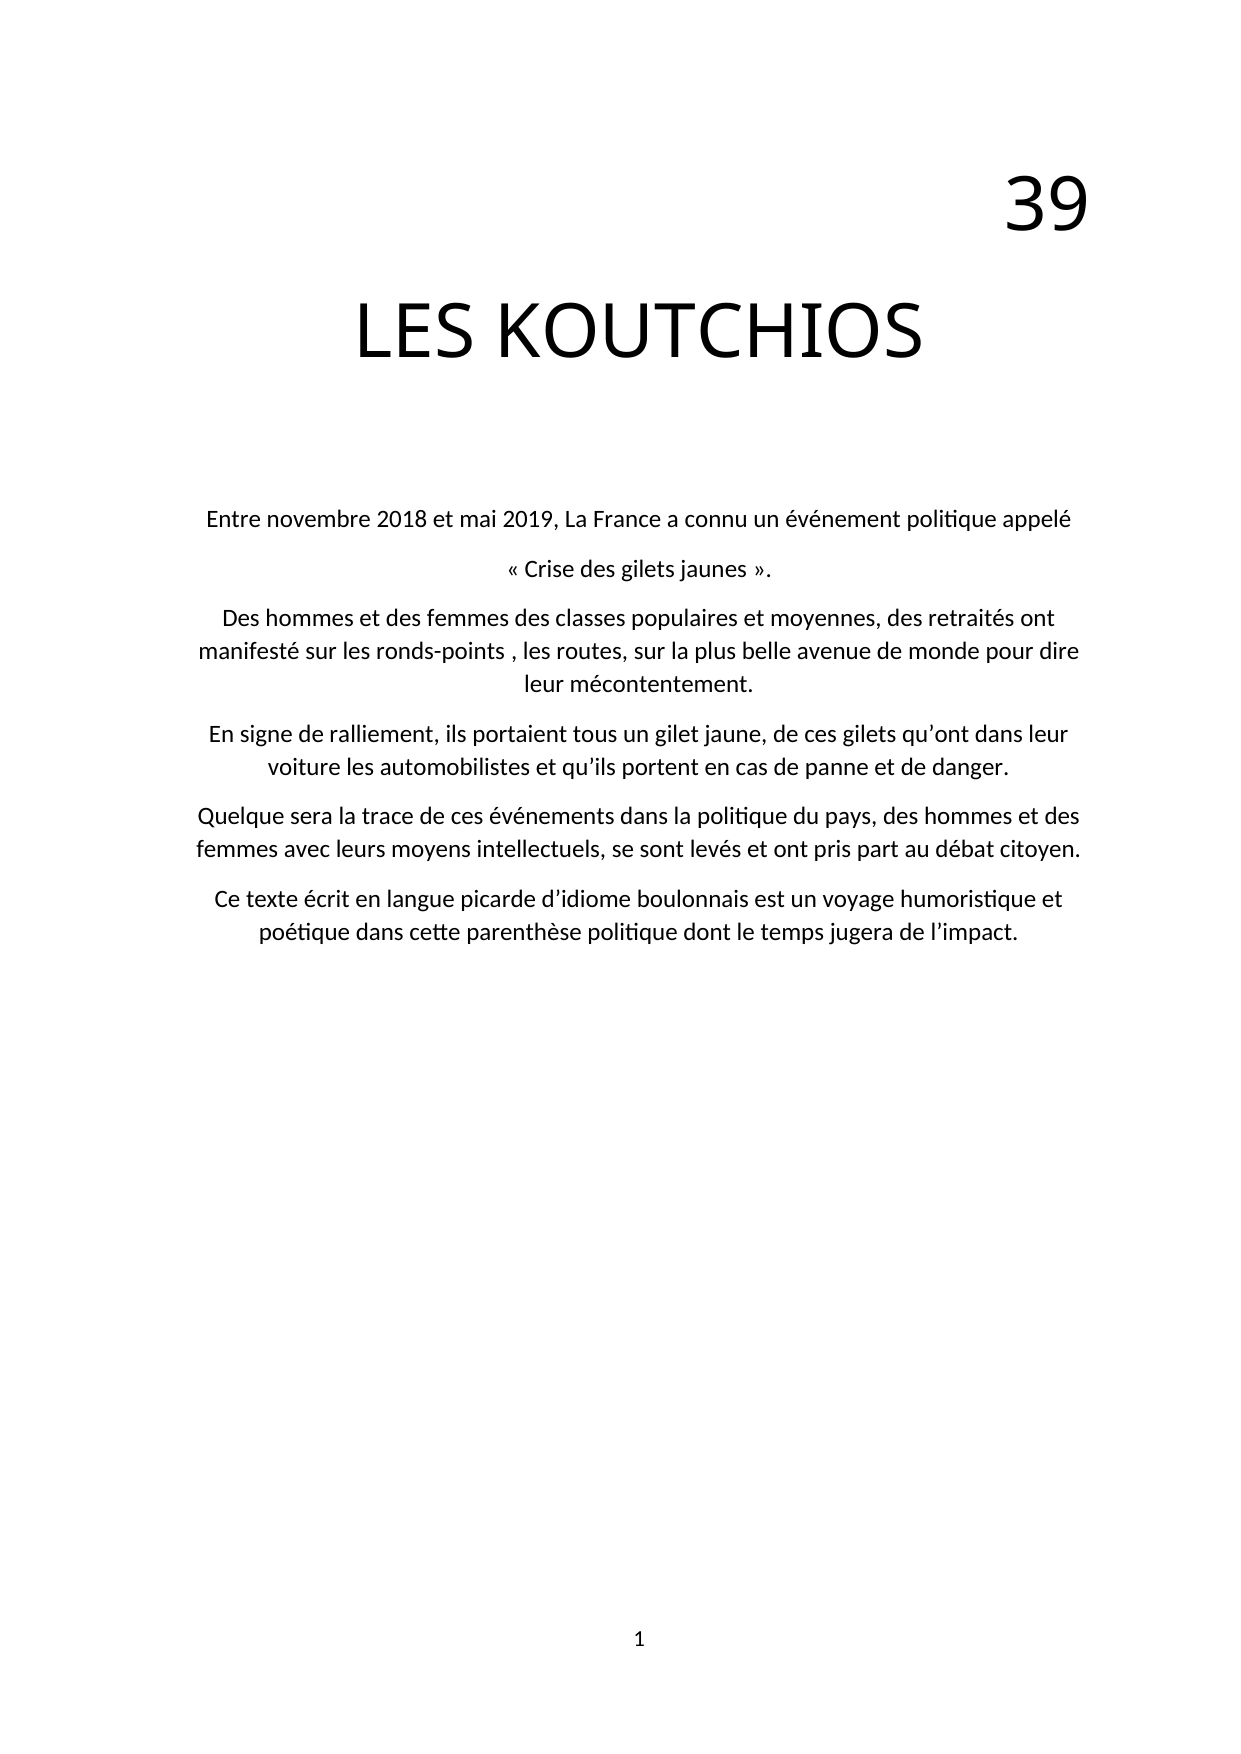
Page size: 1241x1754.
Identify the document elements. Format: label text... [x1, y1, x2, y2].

text Des hommes et des femmes des classes populaires et moyennes, des retraités ont manifesté sur les ronds-points , les routes, sur la plus belle avenue de monde pour dire leur mécontentement. [187, 602, 1090, 699]
text LES KOUTCHIOS [187, 277, 1090, 379]
text 39 [187, 150, 1090, 252]
text « Crise des gilets jaunes ». [187, 553, 1090, 583]
text Ce texte écrit en langue picarde d’idiome boulonnais est un voyage humoristique et poétique dans cette parenthèse politique dont le temps jugera de l’impact. [187, 883, 1090, 946]
text Quelque sera la trace de ces événements dans la politique du pays, des hommes et des femmes avec leurs moyens intellectuels, se sont levés et ont pris part au débat citoyen. [187, 800, 1090, 864]
text Entre novembre 2018 et mai 2019, La France a connu un événement politique appelé [187, 503, 1090, 534]
text En signe de ralliement, ils portaient tous un gilet jaune, de ces gilets qu’ont dans leur voiture les automobilistes et qu’ils portent en cas de panne et de danger. [187, 718, 1090, 781]
